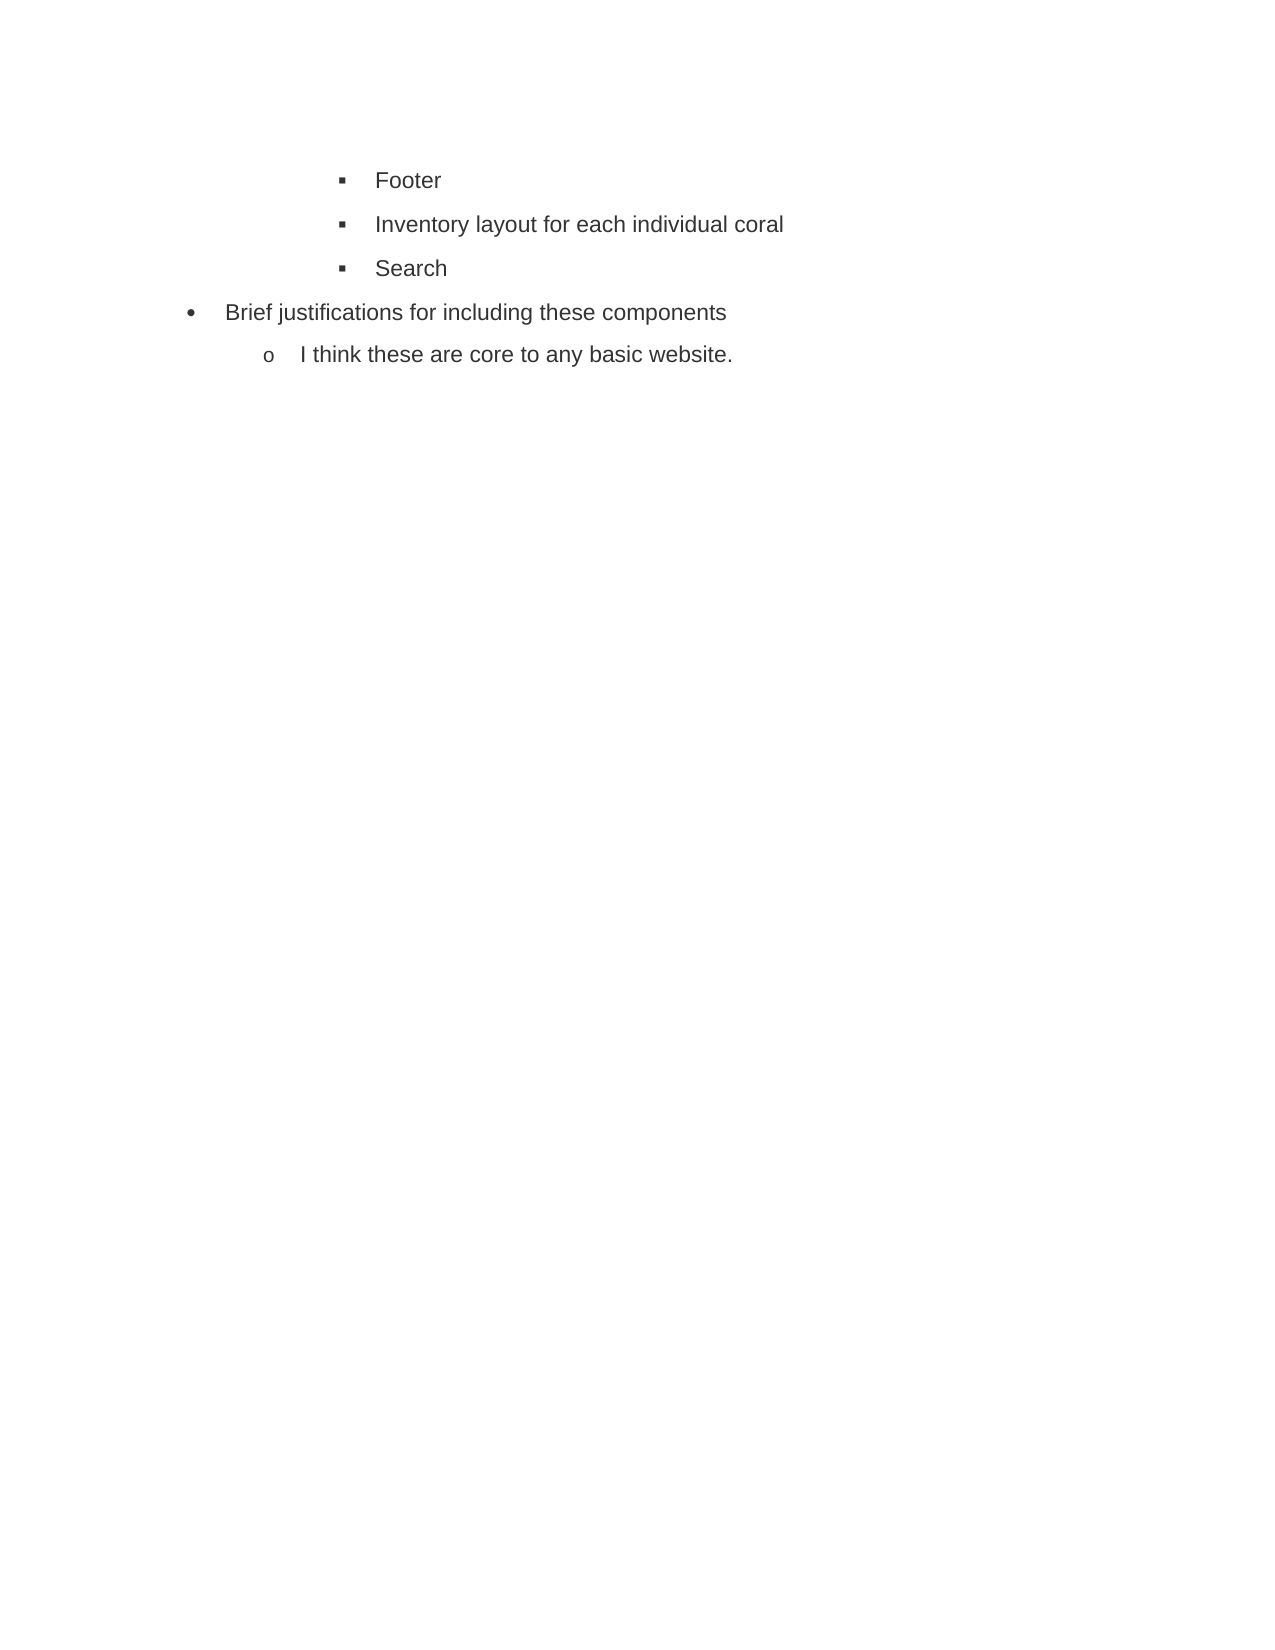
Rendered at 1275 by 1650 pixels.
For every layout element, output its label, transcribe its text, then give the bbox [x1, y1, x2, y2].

list I think these are core to any basic website. [262, 325, 1125, 369]
list Inventory layout for each individual coral [337, 194, 1125, 237]
list Search [337, 237, 1125, 281]
list Footer [337, 150, 1125, 194]
list Brief justifications for including these components [187, 281, 1125, 325]
